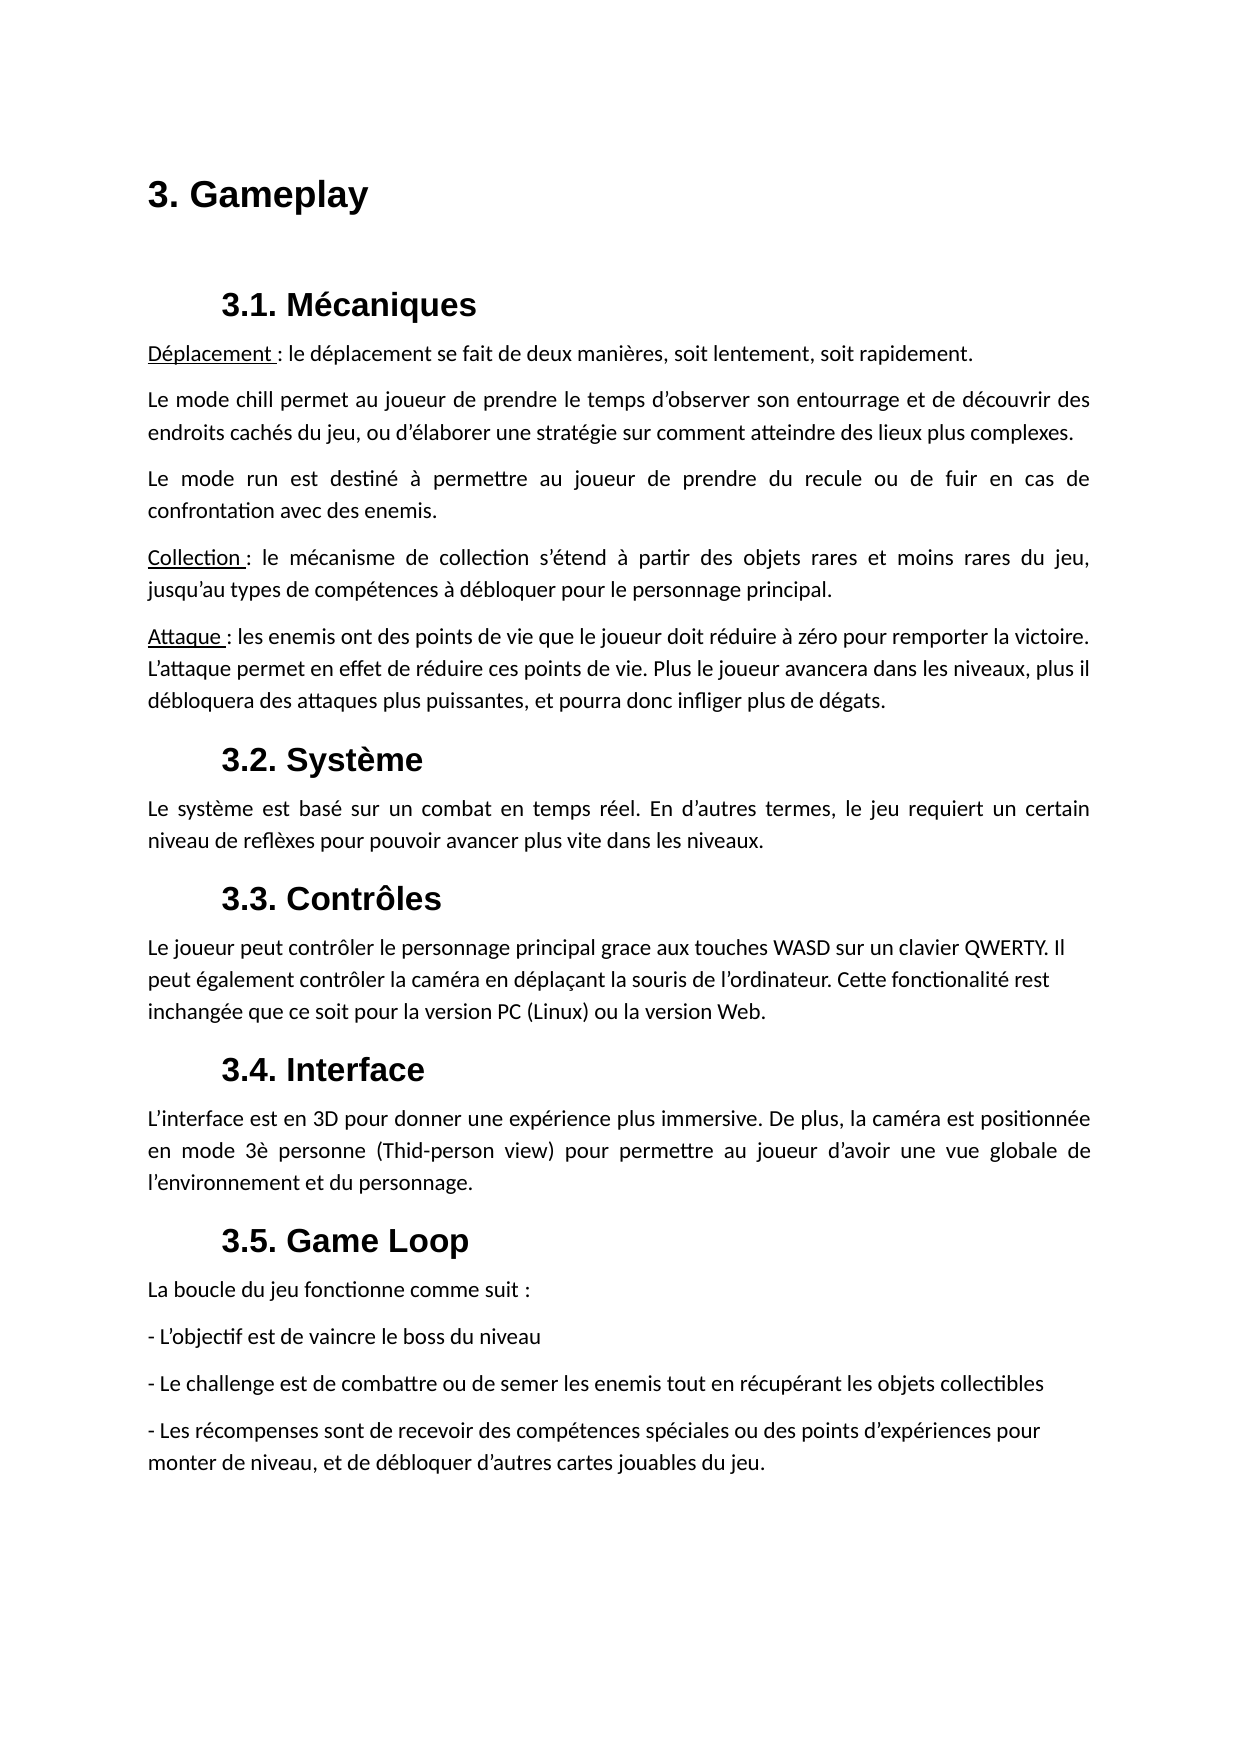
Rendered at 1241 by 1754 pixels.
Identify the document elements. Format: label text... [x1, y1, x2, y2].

text Le joueur peut contrôler le personnage principal grace aux touches WASD sur un clavier QWERTY. Il peut également contrôler la caméra en déplaçant la souris de l’ordinateur. Cette fonctionalité rest inchangée que ce soit pour la version PC (Linux) ou la version Web. [148, 933, 1093, 1025]
subtitle 3.1. Mécaniques [148, 285, 1093, 323]
text Le système est basé sur un combat en temps réel. En d’autres termes, le jeu requiert un certain niveau de reflèxes pour pouvoir avancer plus vite dans les niveaux. [148, 794, 1093, 854]
text Déplacement : le déplacement se fait de deux manières, soit lentement, soit rapidement. [148, 339, 1093, 367]
text Attaque : les enemis ont des points de vie que le joueur doit réduire à zéro pour remporter la victoire. L’attaque permet en effet de réduire ces points de vie. Plus le joueur avancera dans les niveaux, plus il débloquera des attaques plus puissantes, et pourra donc infliger plus de dégats. [148, 622, 1093, 715]
subtitle 3. Gameplay [148, 173, 1093, 216]
text L’interface est en 3D pour donner une expérience plus immersive. De plus, la caméra est positionnée en mode 3è personne (Thid-person view) pour permettre au joueur d’avoir une vue globale de l’environnement et du personnage. [148, 1104, 1093, 1197]
text - Les récompenses sont de recevoir des compétences spéciales ou des points d’expériences pour monter de niveau, et de débloquer d’autres cartes jouables du jeu. [148, 1416, 1093, 1476]
subtitle 3.3. Contrôles [148, 879, 1093, 917]
subtitle 3.5. Game Loop [148, 1222, 1093, 1260]
subtitle 3.2. Système [148, 740, 1093, 778]
text Le mode run est destiné à permettre au joueur de prendre du recule ou de fuir en cas de confrontation avec des enemis. [148, 464, 1093, 524]
text Le mode chill permet au joueur de prendre le temps d’observer son entourrage et de découvrir des endroits cachés du jeu, ou d’élaborer une stratégie sur comment atteindre des lieux plus complexes. [148, 385, 1093, 446]
text La boucle du jeu fonctionne comme suit : [148, 1276, 1093, 1303]
text Collection : le mécanisme de collection s’étend à partir des objets rares et moins rares du jeu, jusqu’au types de compétences à débloquer pour le personnage principal. [148, 543, 1093, 603]
subtitle 3.4. Interface [148, 1050, 1093, 1089]
text - L’objectif est de vaincre le boss du niveau [148, 1322, 1093, 1350]
text - Le challenge est de combattre ou de semer les enemis tout en récupérant les objets collectibles [148, 1369, 1093, 1397]
